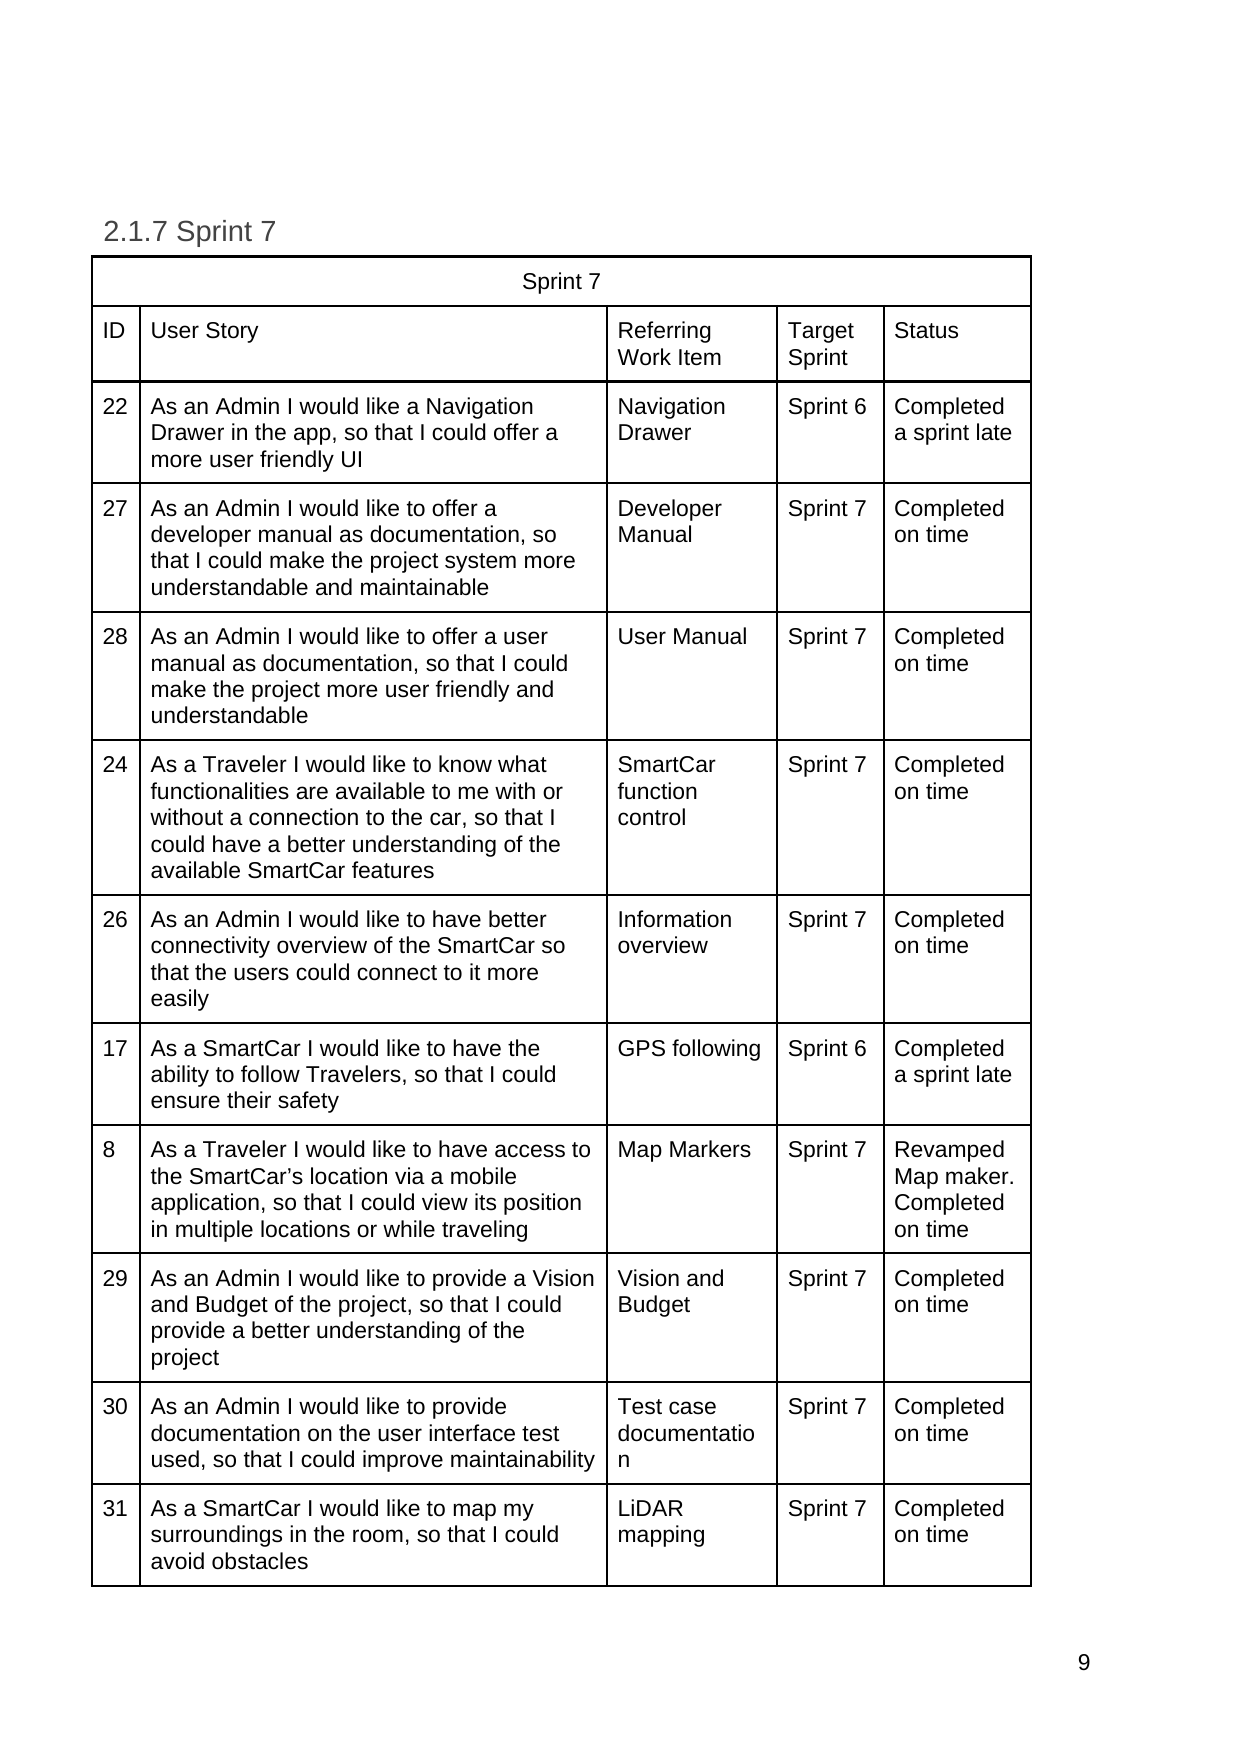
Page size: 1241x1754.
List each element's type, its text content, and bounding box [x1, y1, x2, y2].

table_cell As a Traveler I would like to have access to the SmartCar’s location via a mobile application, so that I could view its position in multiple locations or while traveling [141, 1126, 606, 1252]
table_cell Completed on time [885, 1383, 1030, 1483]
table_cell Referring Work Item [608, 307, 776, 380]
table_cell User Manual [608, 613, 776, 739]
table_cell Sprint 7 [778, 1254, 883, 1381]
table_cell Developer Manual [608, 484, 776, 611]
table_cell Completed a sprint late [885, 1024, 1030, 1124]
table_cell Sprint 6 [778, 383, 883, 482]
table_cell As an Admin I would like to have better connectivity overview of the SmartCar so that the users could connect to it more easily [141, 896, 606, 1022]
table_cell GPS following [608, 1024, 776, 1124]
table_cell LiDAR mapping [608, 1485, 776, 1584]
table_cell As an Admin I would like to offer a user manual as documentation, so that I could make the project more user friendly and understandable [141, 613, 606, 739]
table_cell Sprint 7 [778, 896, 883, 1022]
table_cell As an Admin I would like to provide a Vision and Budget of the project, so that I could provide a better understanding of the project [141, 1254, 606, 1381]
table_cell Vision and Budget [608, 1254, 776, 1381]
table_cell 24 [93, 741, 139, 894]
table_cell As a SmartCar I would like to have the ability to follow Travelers, so that I could ensure their safety [141, 1024, 606, 1124]
table_cell Completed on time [885, 484, 1030, 611]
table_cell Sprint 7 [778, 613, 883, 739]
table_cell As a Traveler I would like to know what functionalities are available to me with or without a connection to the car, so that I could have a better understanding of the available SmartCar features [141, 741, 606, 894]
table_cell ID [93, 307, 139, 380]
table_cell Information overview [608, 896, 776, 1022]
table_cell As a SmartCar I would like to map my surroundings in the room, so that I could avoid obstacles [141, 1485, 606, 1584]
table_cell Completed a sprint late [885, 383, 1030, 482]
table_cell Sprint 7 [778, 1126, 883, 1252]
table_cell Sprint 7 [778, 741, 883, 894]
table_cell 8 [93, 1126, 139, 1252]
table_cell User Story [141, 307, 606, 380]
table_cell Map Markers [608, 1126, 776, 1252]
table_header Sprint 7 [93, 258, 1030, 305]
table_cell Completed on time [885, 896, 1030, 1022]
table_cell Target Sprint [778, 307, 883, 380]
table_cell Status [885, 307, 1030, 380]
table_cell 28 [93, 613, 139, 739]
table_cell Navigation Drawer [608, 383, 776, 482]
table_cell Sprint 7 [778, 1485, 883, 1584]
table_cell As an Admin I would like a Navigation Drawer in the app, so that I could offer a more user friendly UI [141, 383, 606, 482]
table_cell Completed on time [885, 613, 1030, 739]
table_cell SmartCar function control [608, 741, 776, 894]
table_cell As an Admin I would like to offer a developer manual as documentation, so that I could make the project system more understandable and maintainable [141, 484, 606, 611]
table_cell 22 [93, 383, 139, 482]
table_cell Sprint 6 [778, 1024, 883, 1124]
subtitle 2.1.7 Sprint 7 [103, 213, 1090, 247]
table_cell As an Admin I would like to provide documentation on the user interface test used, so that I could improve maintainability [141, 1383, 606, 1483]
table_cell 31 [93, 1485, 139, 1584]
table_cell Revamped Map maker. Completed on time [885, 1126, 1030, 1252]
table_cell 27 [93, 484, 139, 611]
table_cell Completed on time [885, 741, 1030, 894]
table_cell Completed on time [885, 1485, 1030, 1584]
table_cell Sprint 7 [778, 484, 883, 611]
table_cell Completed on time [885, 1254, 1030, 1381]
table_cell Sprint 7 [778, 1383, 883, 1483]
table_cell 29 [93, 1254, 139, 1381]
table_cell 30 [93, 1383, 139, 1483]
table_cell Test case documentation [608, 1383, 776, 1483]
table_cell 26 [93, 896, 139, 1022]
table_cell 17 [93, 1024, 139, 1124]
